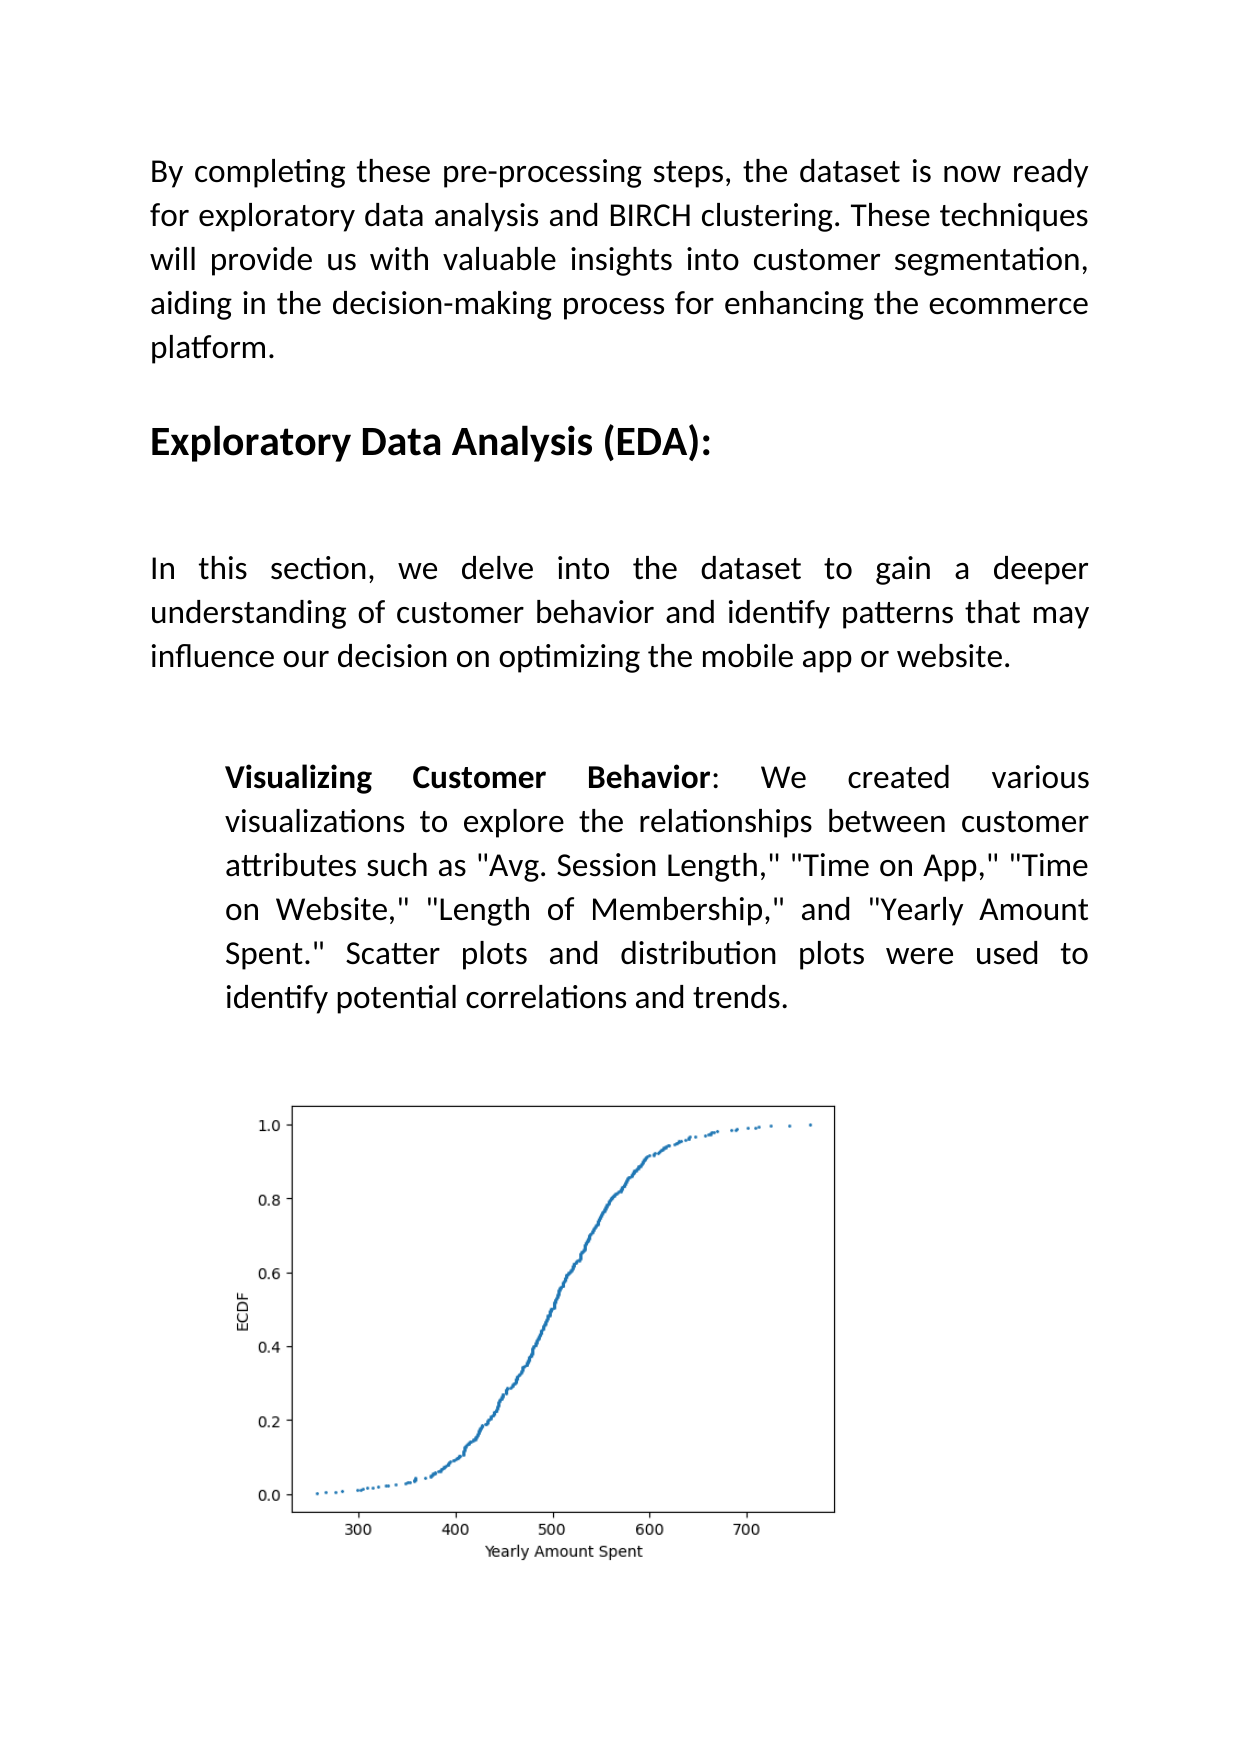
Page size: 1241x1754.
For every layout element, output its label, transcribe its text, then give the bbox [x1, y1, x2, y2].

text Visualizing Customer Behavior: We created various visualizations to explore the relationships between customer attributes such as "Avg. Session Length," "Time on App," "Time on Website," "Length of Membership," and "Yearly Amount Spent." Scatter plots and distribution plots were used to identify potential correlations and trends. [225, 756, 1090, 1016]
text By completing these pre-processing steps, the dataset is now ready for exploratory data analysis and BIRCH clustering. These techniques will provide us with valuable insights into customer segmentation, aiding in the decision-making process for enhancing the ecommerce platform. Exploratory Data Analysis (EDA): [150, 150, 1090, 465]
text In this section, we delve into the dataset to gain a deeper understanding of customer behavior and identify patterns that may influence our decision on optimizing the mobile app or website. [150, 547, 1090, 675]
picture [225, 1097, 845, 1570]
